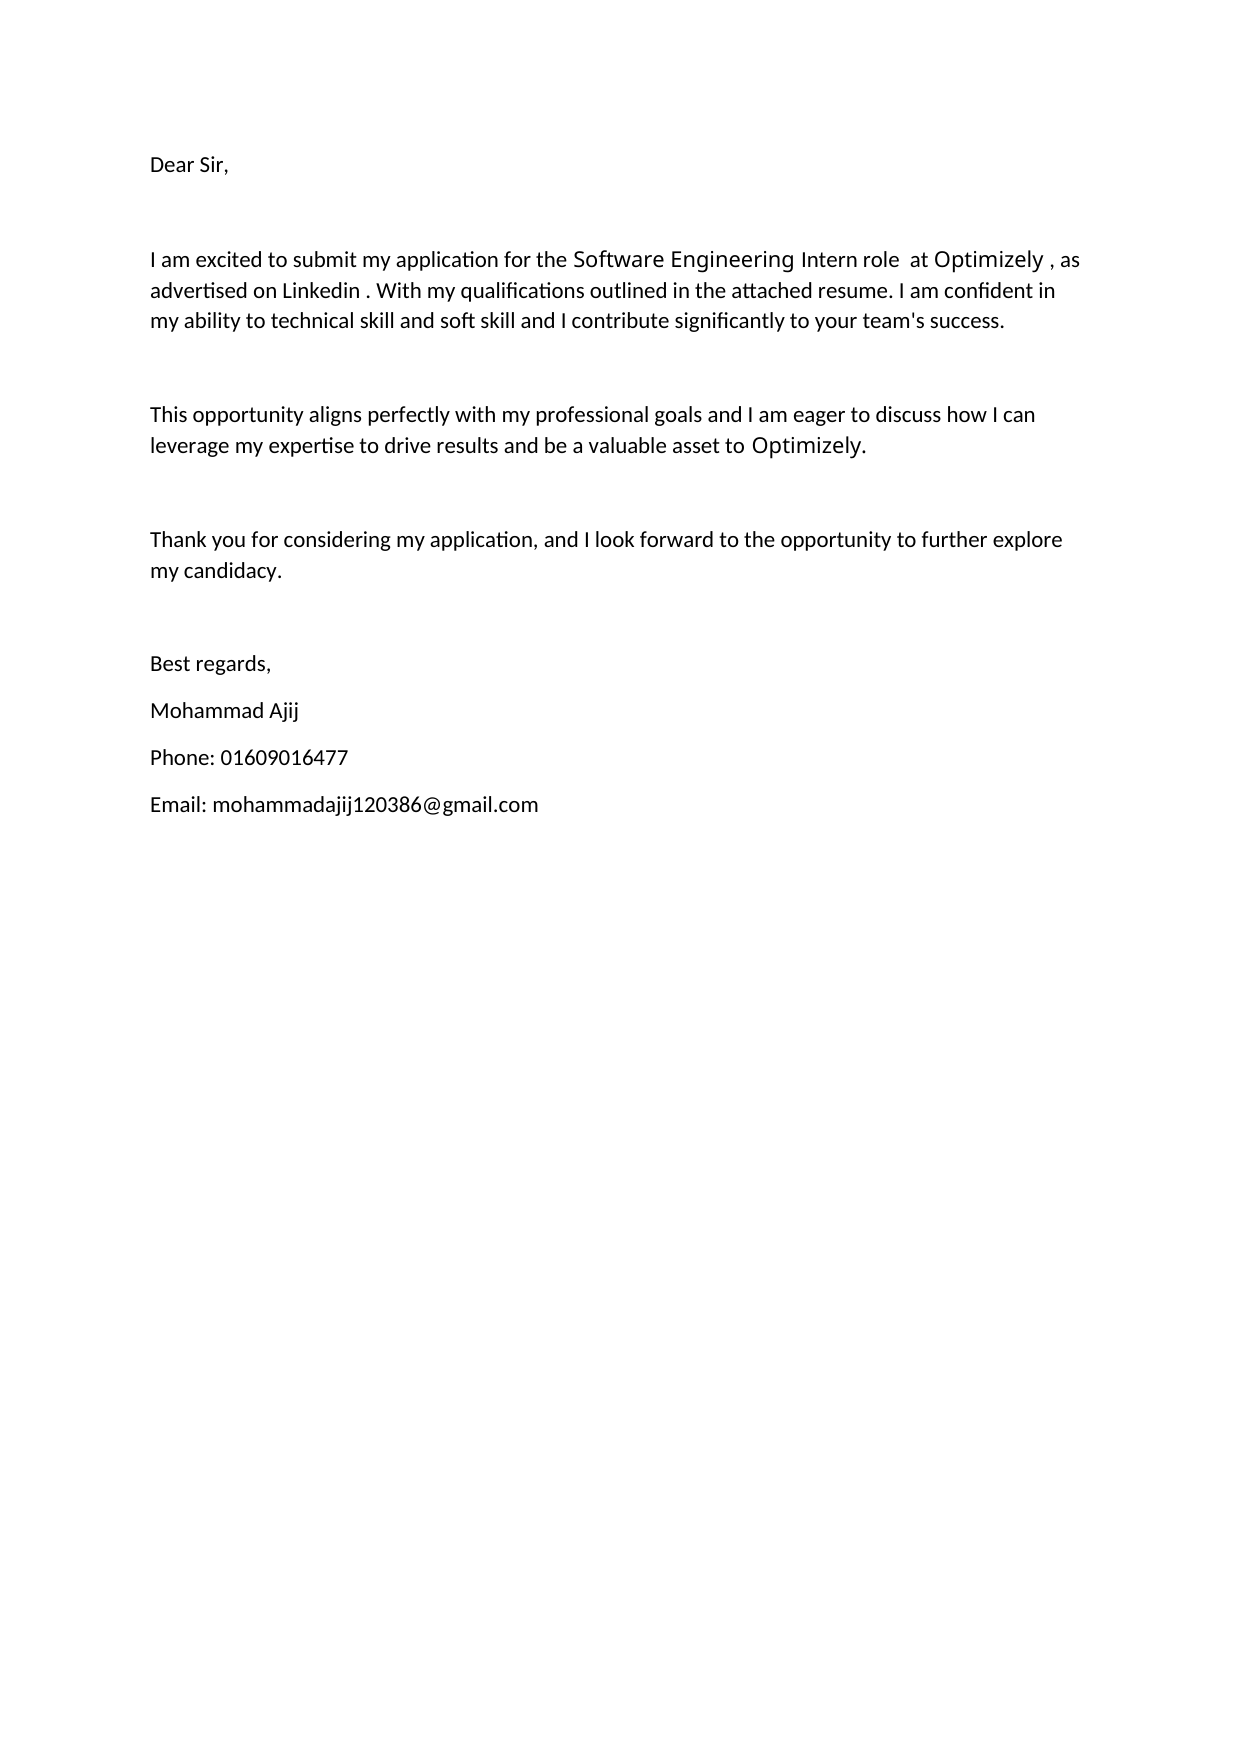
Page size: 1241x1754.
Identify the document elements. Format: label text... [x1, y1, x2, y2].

text Phone: 01609016477 [150, 743, 1090, 771]
text This opportunity aligns perfectly with my professional goals and I am eager to discuss how I can leverage my expertise to drive results and be a valuable asset to Optimizely. [150, 400, 1090, 460]
text Mohammad Ajij [150, 696, 1090, 724]
text Email: mohammadajij120386@gmail.com [150, 790, 1090, 818]
text Best regards, [150, 649, 1090, 678]
text I am excited to submit my application for the Software Engineering Intern role at Optimizely , as advertised on Linkedin . With my qualifications outlined in the attached resume. I am confident in my ability to technical skill and soft skill and I contribute significantly to your team's success. [150, 244, 1090, 334]
text Thank you for considering my application, and I look forward to the opportunity to further explore my candidacy. [150, 526, 1090, 584]
text Dear Sir, [150, 150, 1090, 178]
